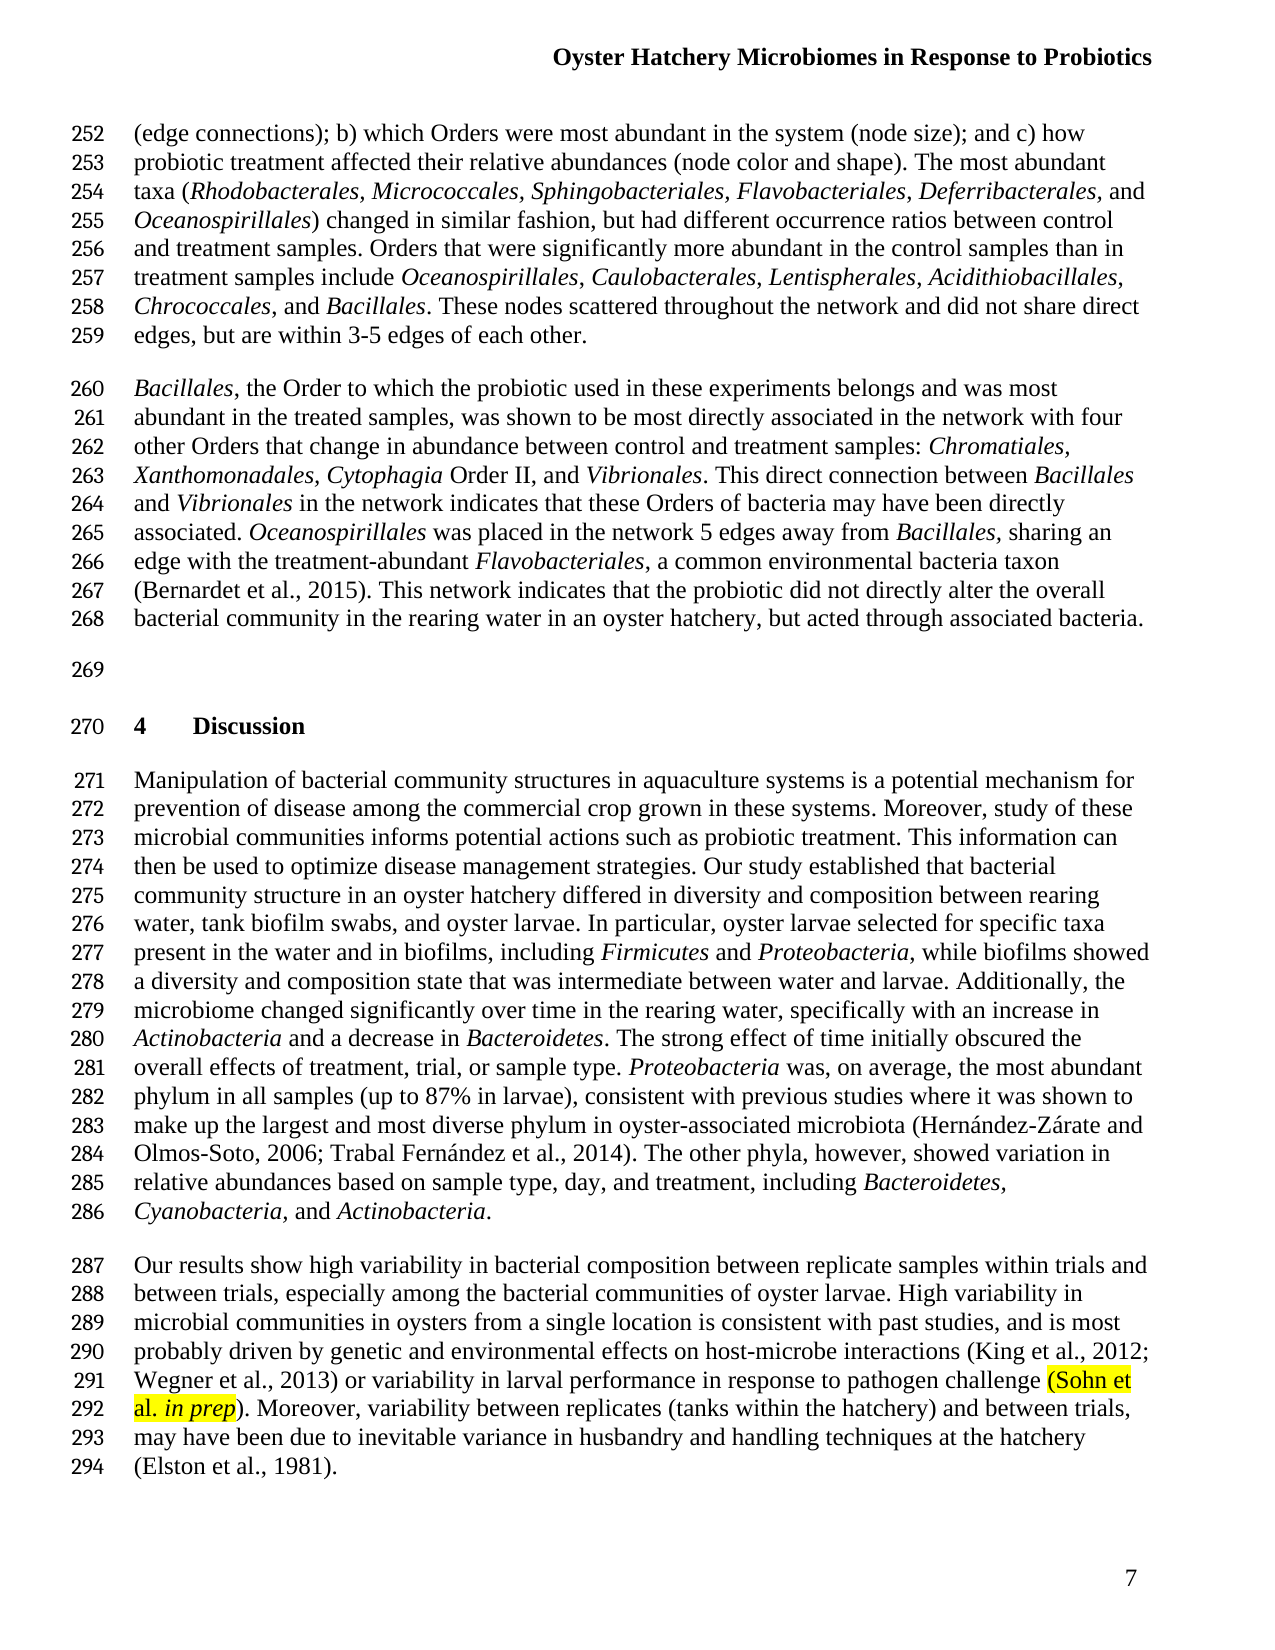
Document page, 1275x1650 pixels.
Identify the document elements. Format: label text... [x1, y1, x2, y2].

text Our results show high variability in bacterial composition between replicate samples within trials and between trials, especially among the bacterial communities of oyster larvae. High variability in microbial communities in oysters from a single location is consistent with past studies, and is most probably driven by genetic and environmental effects on host-microbe interactions (King et al., 2012; Wegner et al., 2013) or variability in larval performance in response to pathogen challenge (Sohn et al. in prep). Moreover, variability between replicates (tanks within the hatchery) and between trials, may have been due to inevitable variance in husbandry and handling techniques at the hatchery (Elston et al., 1981). [133, 1250, 1152, 1480]
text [133, 118, 1152, 348]
list Discussion [133, 711, 1152, 740]
text Bacillales, the Order to which the probiotic used in these experiments belongs and was most abundant in the treated samples, was shown to be most directly associated in the network with four other Orders that change in abundance between control and treatment samples: Chromatiales, Xanthomonadales, Cytophagia Order II, and Vibrionales. This direct connection between Bacillales and Vibrionales in the network indicates that these Orders of bacteria may have been directly associated. Oceanospirillales was placed in the network 5 edges away from Bacillales, sharing an edge with the treatment-abundant Flavobacteriales, a common environmental bacteria taxon (Bernardet et al., 2015). This network indicates that the probiotic did not directly alter the overall bacterial community in the rearing water in an oyster hatchery, but acted through associated bacteria. [133, 373, 1152, 632]
text Manipulation of bacterial community structures in aquaculture systems is a potential mechanism for prevention of disease among the commercial crop grown in these systems. Moreover, study of these microbial communities informs potential actions such as probiotic treatment. This information can then be used to optimize disease management strategies. Our study established that bacterial community structure in an oyster hatchery differed in diversity and composition between rearing water, tank biofilm swabs, and oyster larvae. In particular, oyster larvae selected for specific taxa present in the water and in biofilms, including Firmicutes and Proteobacteria, while biofilms showed a diversity and composition state that was intermediate between water and larvae. Additionally, the microbiome changed significantly over time in the rearing water, specifically with an increase in Actinobacteria and a decrease in Bacteroidetes. The strong effect of time initially obscured the overall effects of treatment, trial, or sample type. Proteobacteria was, on average, the most abundant phylum in all samples (up to 87% in larvae), consistent with previous studies where it was shown to make up the largest and most diverse phylum in oyster-associated microbiota (Hernández-Zárate and Olmos-Soto, 2006; Trabal Fernández et al., 2014). The other phyla, however, showed variation in relative abundances based on sample type, day, and treatment, including Bacteroidetes, Cyanobacteria, and Actinobacteria. [133, 765, 1152, 1225]
